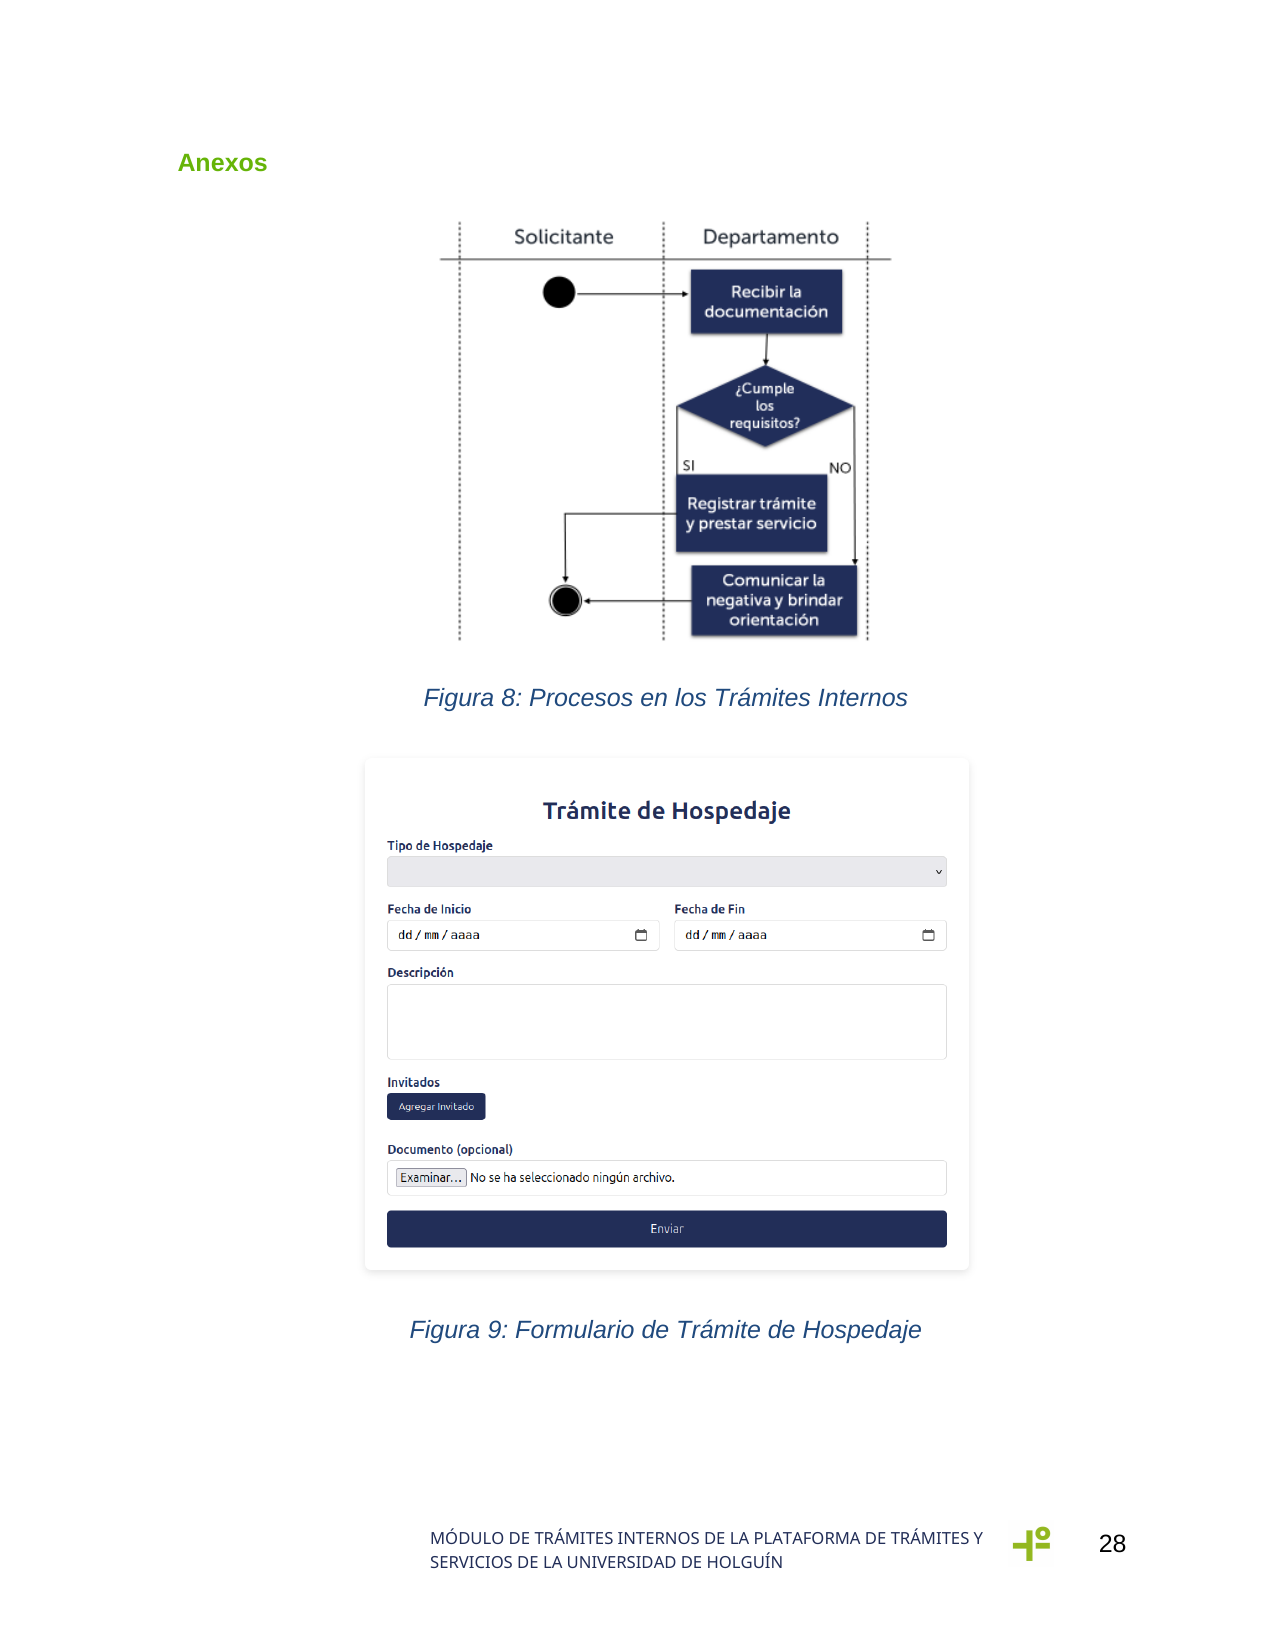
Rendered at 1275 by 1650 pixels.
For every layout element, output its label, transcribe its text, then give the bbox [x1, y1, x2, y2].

picture [356, 747, 978, 1285]
picture [1007, 1520, 1055, 1567]
subtitle Anexos [177, 148, 1157, 176]
picture [418, 207, 916, 653]
